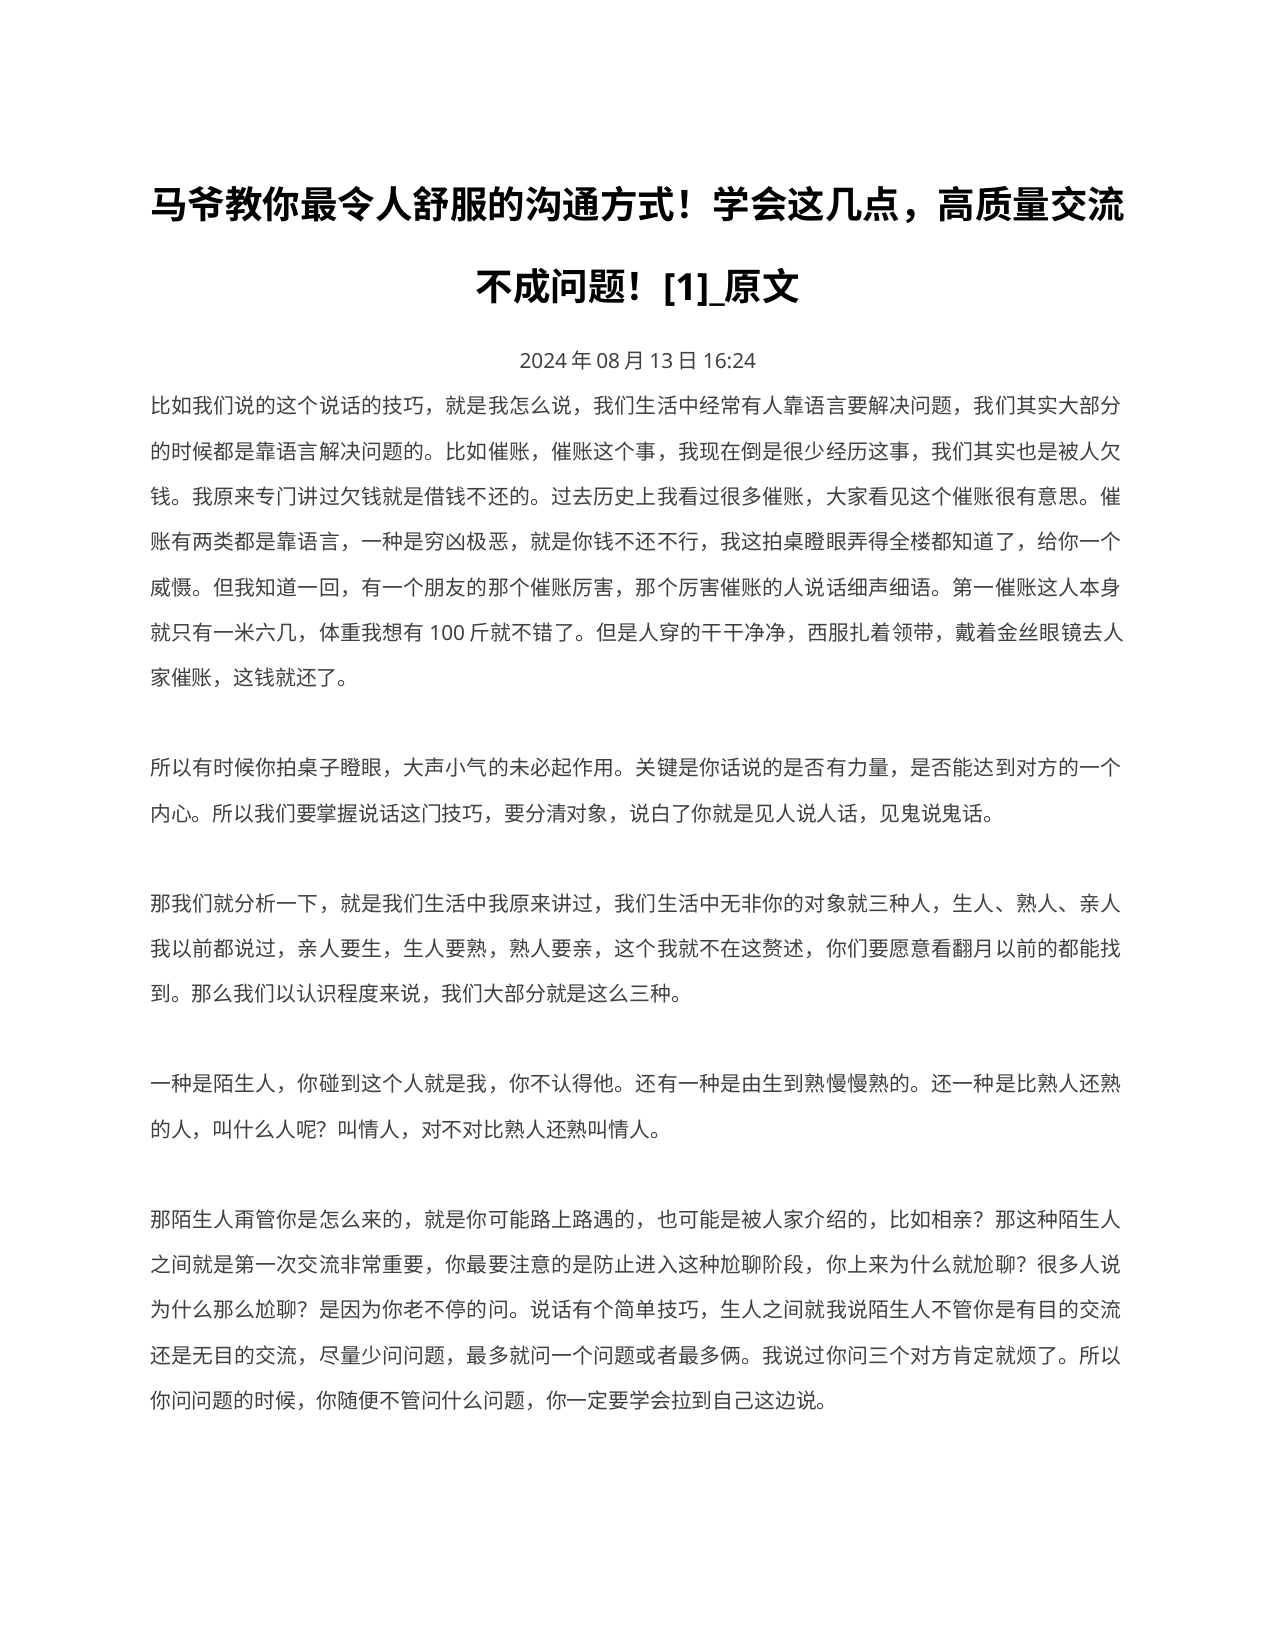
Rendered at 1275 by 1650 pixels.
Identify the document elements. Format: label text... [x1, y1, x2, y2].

text 那陌生人甭管你是怎么来的，就是你可能路上路遇的，也可能是被人家介绍的，比如相亲？那这种陌生人之间就是第一次交流非常重要，你最要注意的是防止进入这种尬聊阶段，你上来为什么就尬聊？很多人说为什么那么尬聊？是因为你老不停的问。说话有个简单技巧，生人之间就我说陌生人不管你是有目的交流还是无目的交流，尽量少问问题，最多就问一个问题或者最多俩。我说过你问三个对方肯定就烦了。所以你问问题的时候，你随便不管问什么问题，你一定要学会拉到自己这边说。 [150, 1203, 1125, 1414]
text 2024年08月13日 16:24 [150, 344, 1125, 374]
text 所以有时候你拍桌子瞪眼，大声小气的未必起作用。关键是你话说的是否有力量，是否能达到对方的一个内心。所以我们要掌握说话这门技巧，要分清对象，说白了你就是见人说人话，见鬼说鬼话。 [150, 752, 1125, 827]
text 比如我们说的这个说话的技巧，就是我怎么说，我们生活中经常有人靠语言要解决问题，我们其实大部分的时候都是靠语言解决问题的。比如催账，催账这个事，我现在倒是很少经历这事，我们其实也是被人欠钱。我原来专门讲过欠钱就是借钱不还的。过去历史上我看过很多催账，大家看见这个催账很有意思。催账有两类都是靠语言，一种是穷凶极恶，就是你钱不还不行，我这拍桌瞪眼弄得全楼都知道了，给你一个威慑。但我知道一回，有一个朋友的那个催账厉害，那个厉害催账的人说话细声细语。第一催账这人本身就只有一米六几，体重我想有100斤就不错了。但是人穿的干干净净，西服扎着领带，戴着金丝眼镜去人家催账，这钱就还了。 [150, 390, 1125, 692]
text 一种是陌生人，你碰到这个人就是我，你不认得他。还有一种是由生到熟慢慢熟的。还一种是比熟人还熟的人，叫什么人呢？叫情人，对不对比熟人还熟叫情人。 [150, 1068, 1125, 1143]
text 马爷教你最令人舒服的沟通方式！学会这几点，高质量交流不成问题！[1]_原文 [150, 175, 1125, 311]
text 那我们就分析一下，就是我们生活中我原来讲过，我们生活中无非你的对象就三种人，生人、熟人、亲人。我以前都说过，亲人要生，生人要熟，熟人要亲，这个我就不在这赘述，你们要愿意看翻月以前的都能找到。那么我们以认识程度来说，我们大部分就是这么三种。 [150, 887, 1125, 1008]
